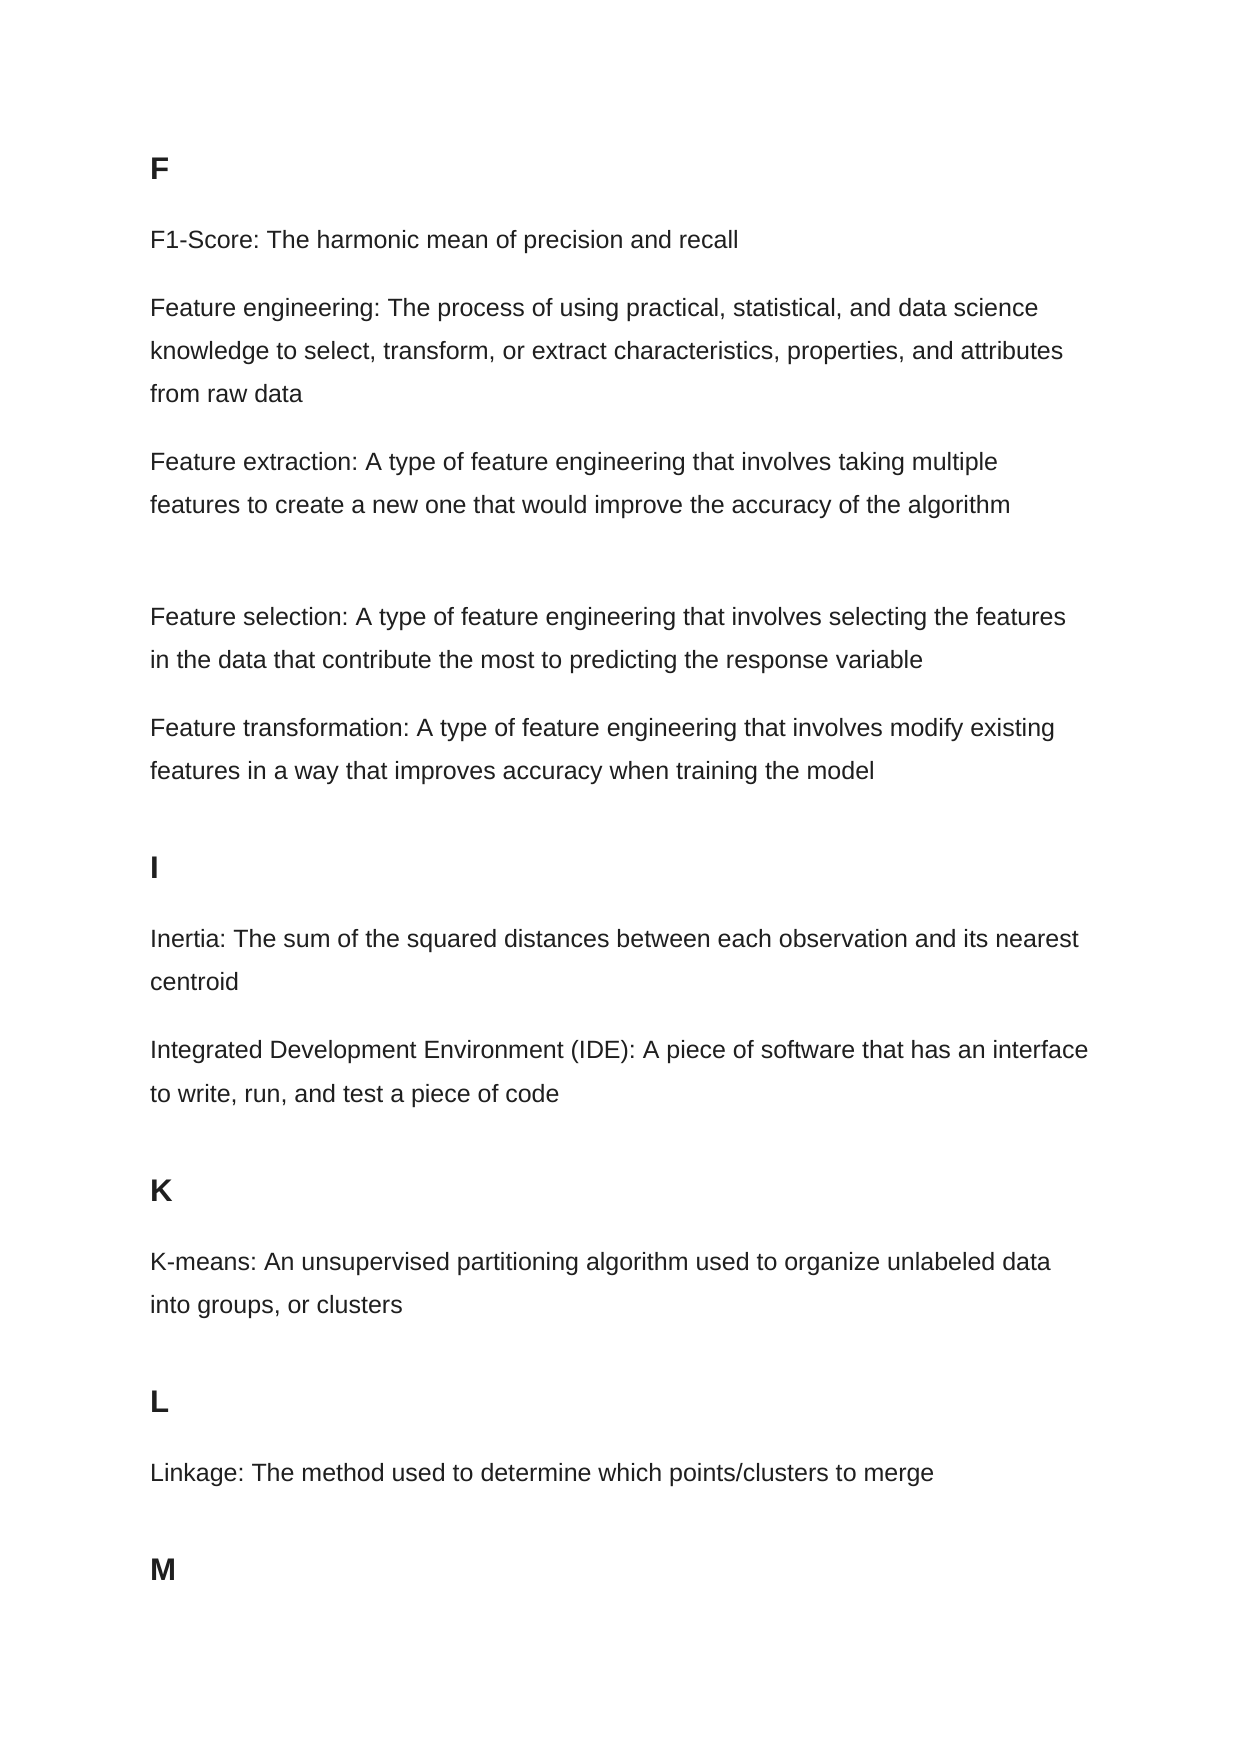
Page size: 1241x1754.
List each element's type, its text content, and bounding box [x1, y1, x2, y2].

text Feature engineering: The process of using practical, statistical, and data science knowledge to select, transform, or extract characteristics, properties, and attributes from raw data [150, 293, 1090, 408]
text Feature extraction: A type of feature engineering that involves taking multiple features to create a new one that would improve the accuracy of the algorithm [150, 447, 1090, 562]
text F1-Score: The harmonic mean of precision and recall [150, 225, 1090, 254]
subtitle I [150, 849, 1090, 885]
subtitle L [150, 1383, 1090, 1419]
subtitle F [150, 150, 1090, 186]
text Feature transformation: A type of feature engineering that involves modify existing features in a way that improves accuracy when training the model [150, 713, 1090, 785]
text Linkage: The method used to determine which points/clusters to merge [150, 1458, 1090, 1486]
text Feature selection: A type of feature engineering that involves selecting the features in the data that contribute the most to predicting the response variable [150, 602, 1090, 674]
text K-means: An unsupervised partitioning algorithm used to organize unlabeled data into groups, or clusters [150, 1247, 1090, 1318]
subtitle K [150, 1172, 1090, 1208]
subtitle M [150, 1551, 1090, 1587]
text Integrated Development Environment (IDE): A piece of software that has an interface to write, run, and test a piece of code [150, 1035, 1090, 1107]
text Inertia: The sum of the squared distances between each observation and its nearest centroid [150, 924, 1090, 996]
